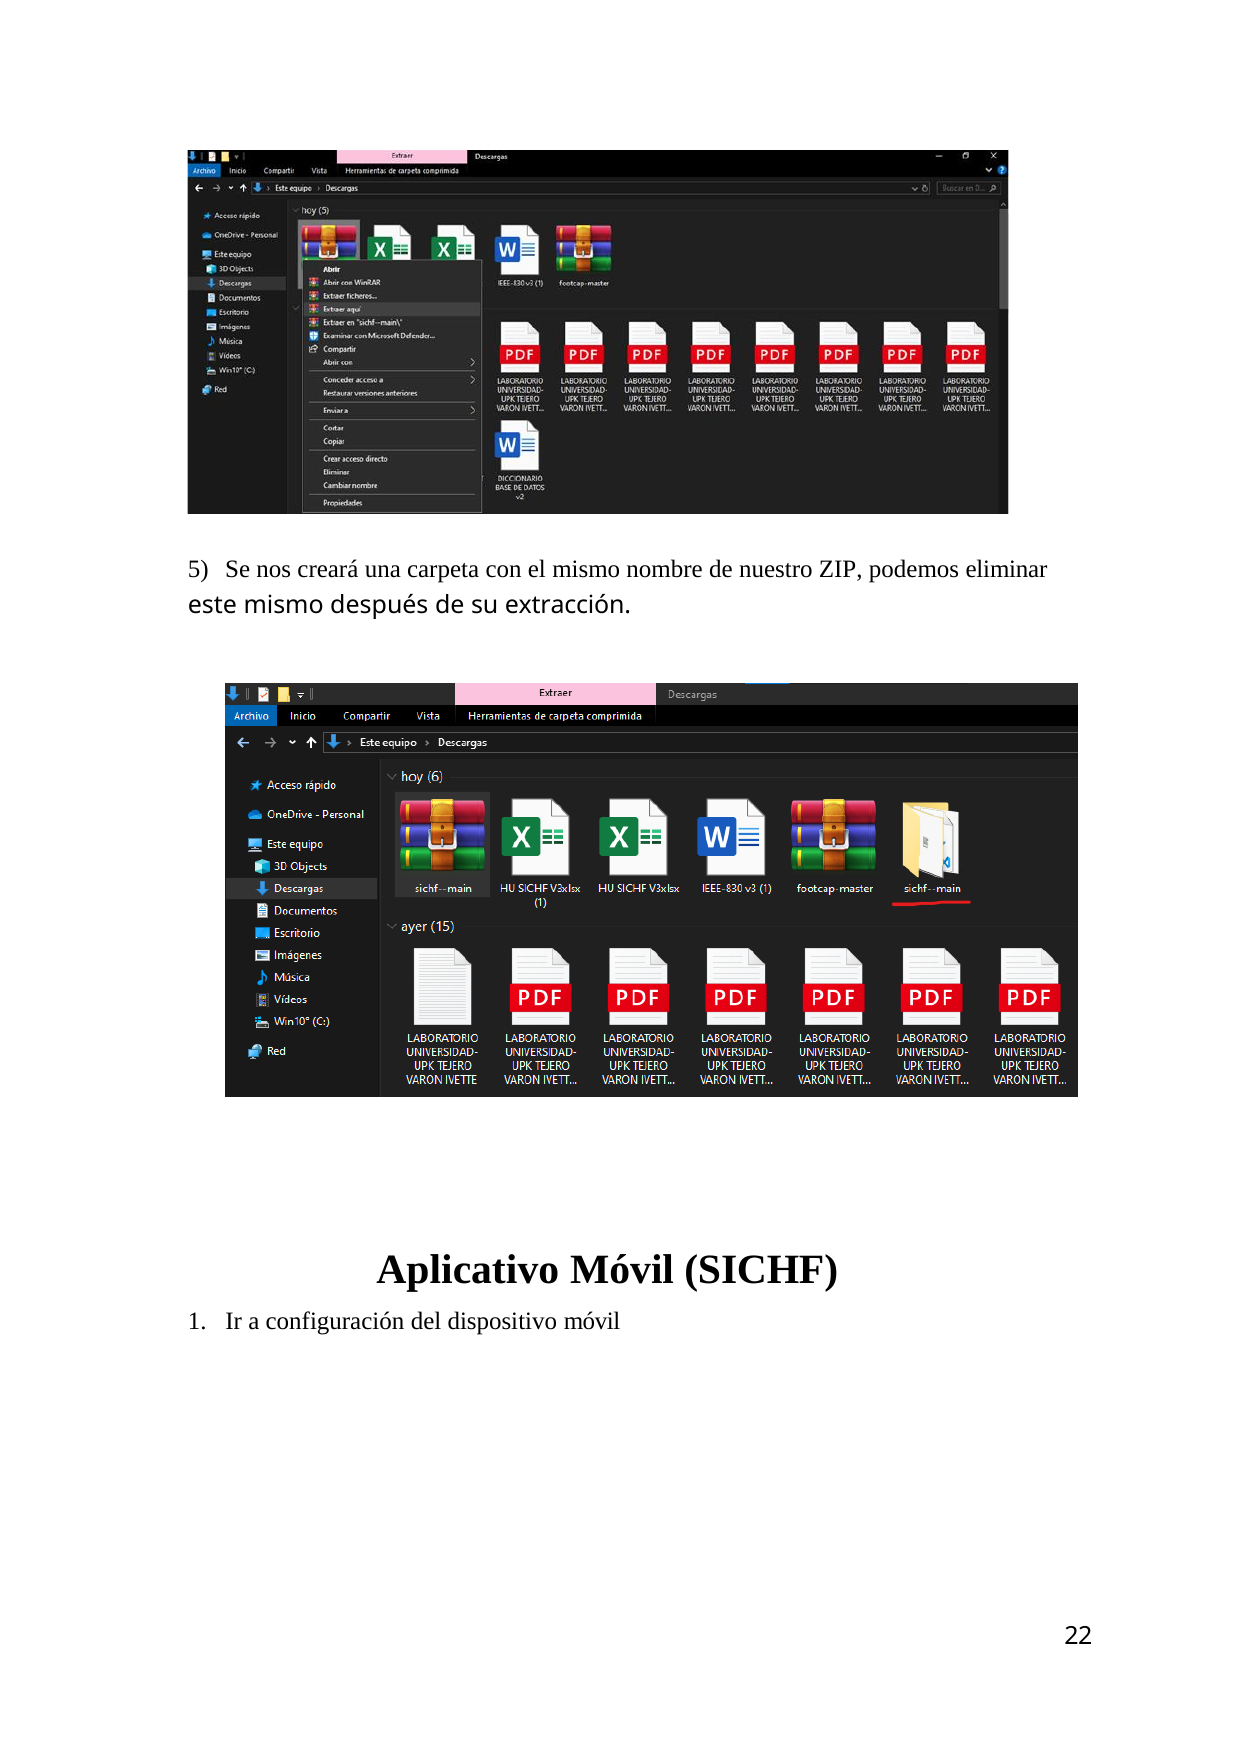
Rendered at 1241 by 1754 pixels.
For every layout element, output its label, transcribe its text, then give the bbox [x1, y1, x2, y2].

picture [187, 150, 1009, 514]
text este mismo después de su extracción. [188, 587, 1107, 621]
list Ir a configuración del dispositivo móvil [188, 1306, 1107, 1335]
picture [225, 683, 1078, 1097]
list Se nos creará una carpeta con el mismo nombre de nuestro ZIP, podemos eliminar [188, 554, 1107, 582]
subtitle Aplicativo Móvil (SICHF) [122, 1244, 1092, 1292]
